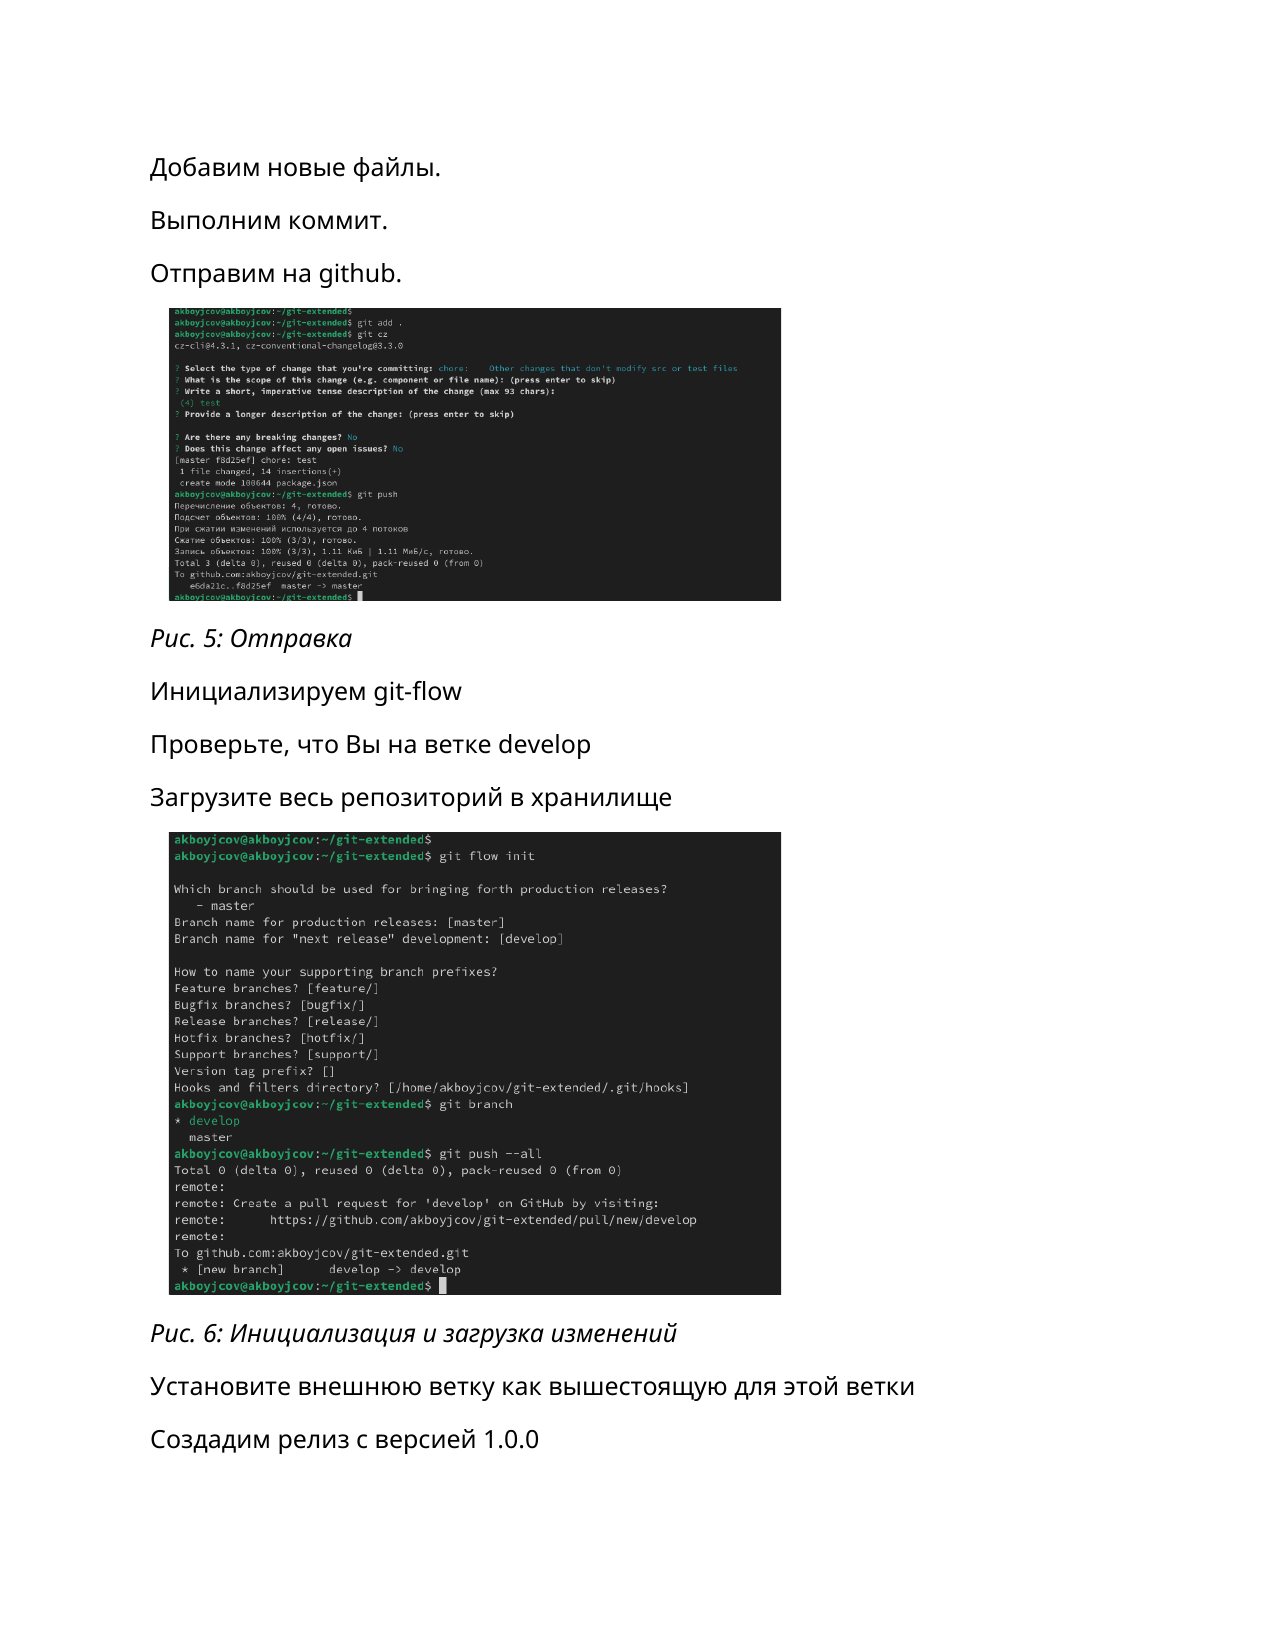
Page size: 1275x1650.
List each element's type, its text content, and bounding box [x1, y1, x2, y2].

text Рис. 5: Отправка [150, 621, 1125, 655]
text Инициализируем git-flow [150, 674, 1125, 708]
text Установите внешнюю ветку как вышестоящую для этой ветки [150, 1369, 1125, 1403]
text Рис. 6: Инициализация и загрузка изменений [150, 1316, 1125, 1350]
text Проверьте, что Вы на ветке develop [150, 727, 1125, 761]
text Создадим релиз с версией 1.0.0 [150, 1421, 1125, 1456]
picture [168, 308, 782, 601]
text Отправим на github. [150, 256, 1125, 290]
text Добавим новые файлы. [150, 150, 1125, 184]
text Загрузите весь репозиторий в хранилище [150, 779, 1125, 813]
text Выполним коммит. [150, 203, 1125, 237]
picture [168, 832, 782, 1295]
